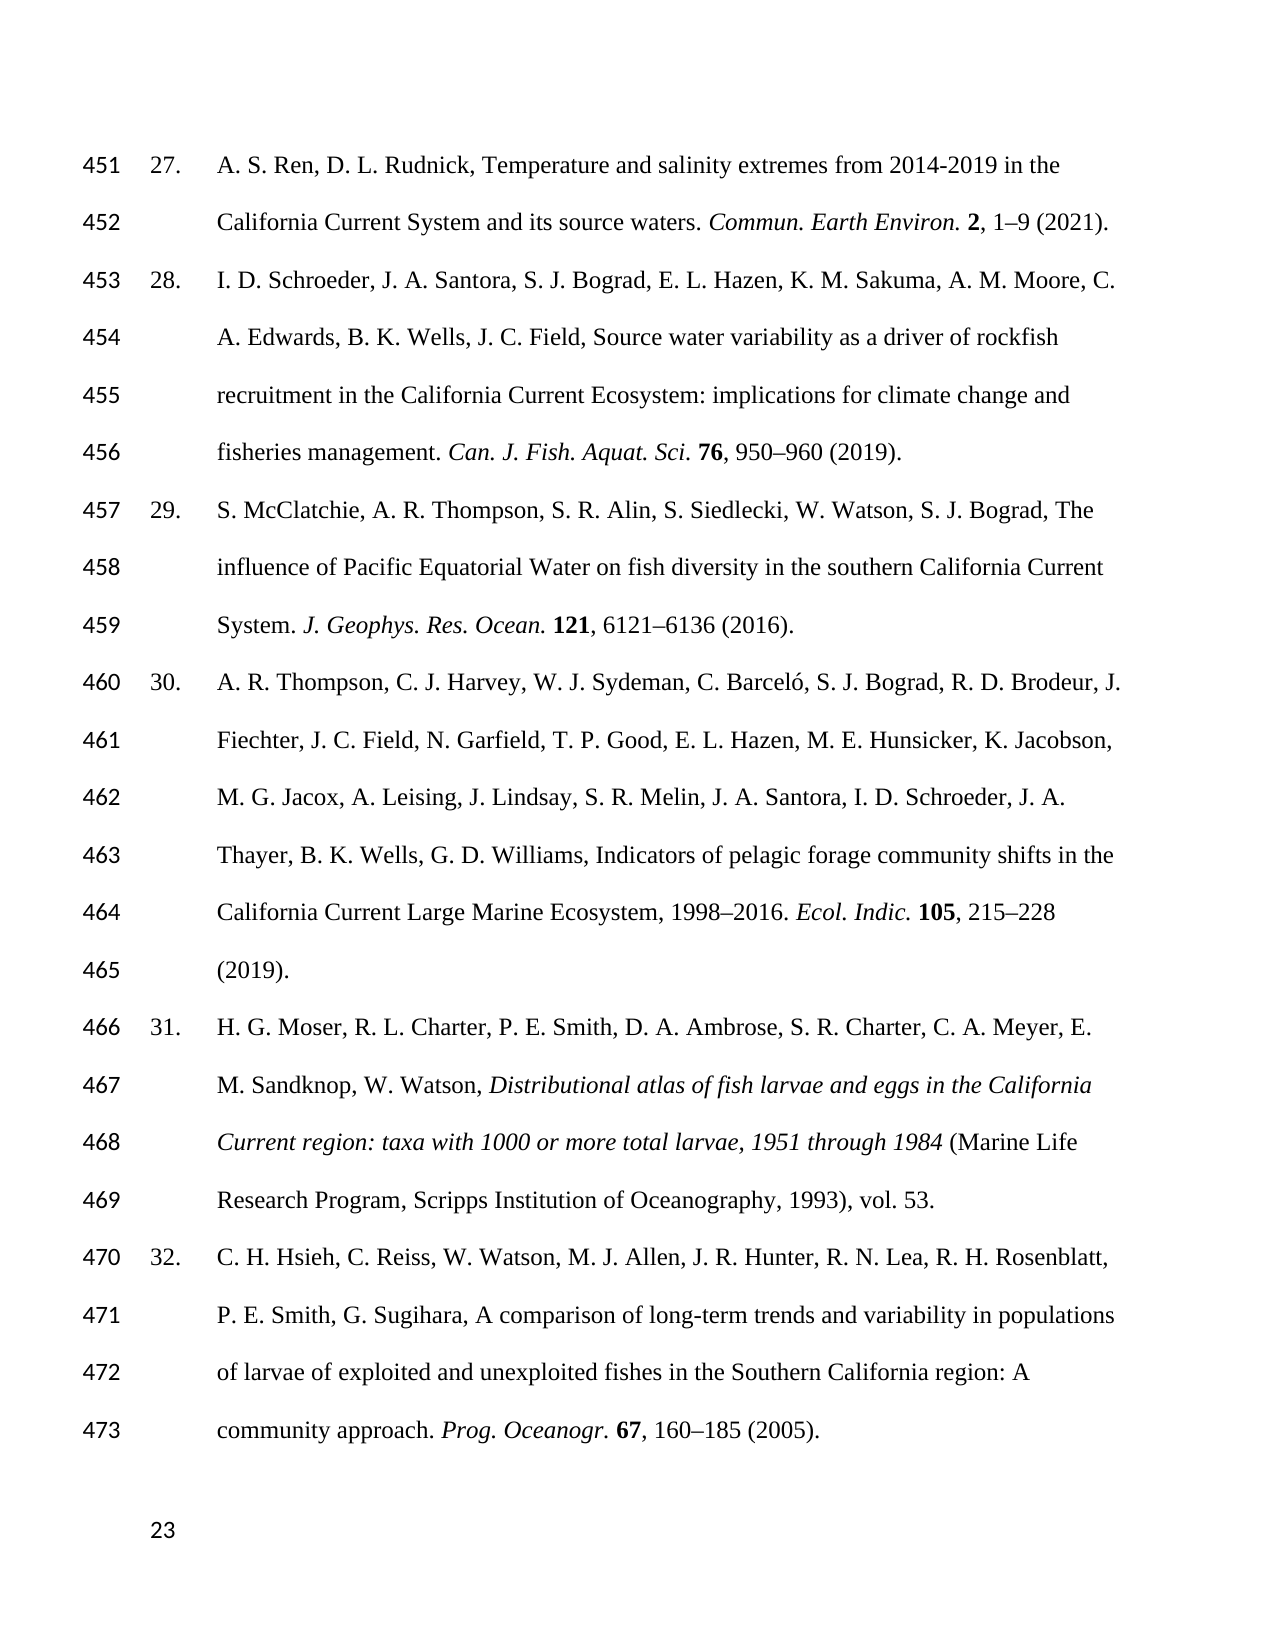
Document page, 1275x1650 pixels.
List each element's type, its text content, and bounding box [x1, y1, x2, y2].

text 27. A. S. Ren, D. L. Rudnick, Temperature and salinity extremes from 2014-2019 in the California Current System and its source waters. Commun. Earth Environ. 2, 1–9 (2021). [150, 150, 1125, 236]
text 30. A. R. Thompson, C. J. Harvey, W. J. Sydeman, C. Barceló, S. J. Bograd, R. D. Brodeur, J. Fiechter, J. C. Field, N. Garfield, T. P. Good, E. L. Hazen, M. E. Hunsicker, K. Jacobson, M. G. Jacox, A. Leising, J. Lindsay, S. R. Melin, J. A. Santora, I. D. Schroeder, J. A. Thayer, B. K. Wells, G. D. Williams, Indicators of pelagic forage community shifts in the California Current Large Marine Ecosystem, 1998–2016. Ecol. Indic. 105, 215–228 (2019). [150, 667, 1125, 984]
text 28. I. D. Schroeder, J. A. Santora, S. J. Bograd, E. L. Hazen, K. M. Sakuma, A. M. Moore, C. A. Edwards, B. K. Wells, J. C. Field, Source water variability as a driver of rockfish recruitment in the California Current Ecosystem: implications for climate change and fisheries management. Can. J. Fish. Aquat. Sci. 76, 950–960 (2019). [150, 265, 1125, 466]
text 32. C. H. Hsieh, C. Reiss, W. Watson, M. J. Allen, J. R. Hunter, R. N. Lea, R. H. Rosenblatt, P. E. Smith, G. Sugihara, A comparison of long-term trends and variability in populations of larvae of exploited and unexploited fishes in the Southern California region: A community approach. Prog. Oceanogr. 67, 160–185 (2005). [150, 1242, 1125, 1444]
text 29. S. McClatchie, A. R. Thompson, S. R. Alin, S. Siedlecki, W. Watson, S. J. Bograd, The influence of Pacific Equatorial Water on fish diversity in the southern California Current System. J. Geophys. Res. Ocean. 121, 6121–6136 (2016). [150, 495, 1125, 639]
text 31. H. G. Moser, R. L. Charter, P. E. Smith, D. A. Ambrose, S. R. Charter, C. A. Meyer, E. M. Sandknop, W. Watson, Distributional atlas of fish larvae and eggs in the California Current region: taxa with 1000 or more total larvae, 1951 through 1984 (Marine Life Research Program, Scripps Institution of Oceanography, 1993), vol. 53. [150, 1012, 1125, 1214]
